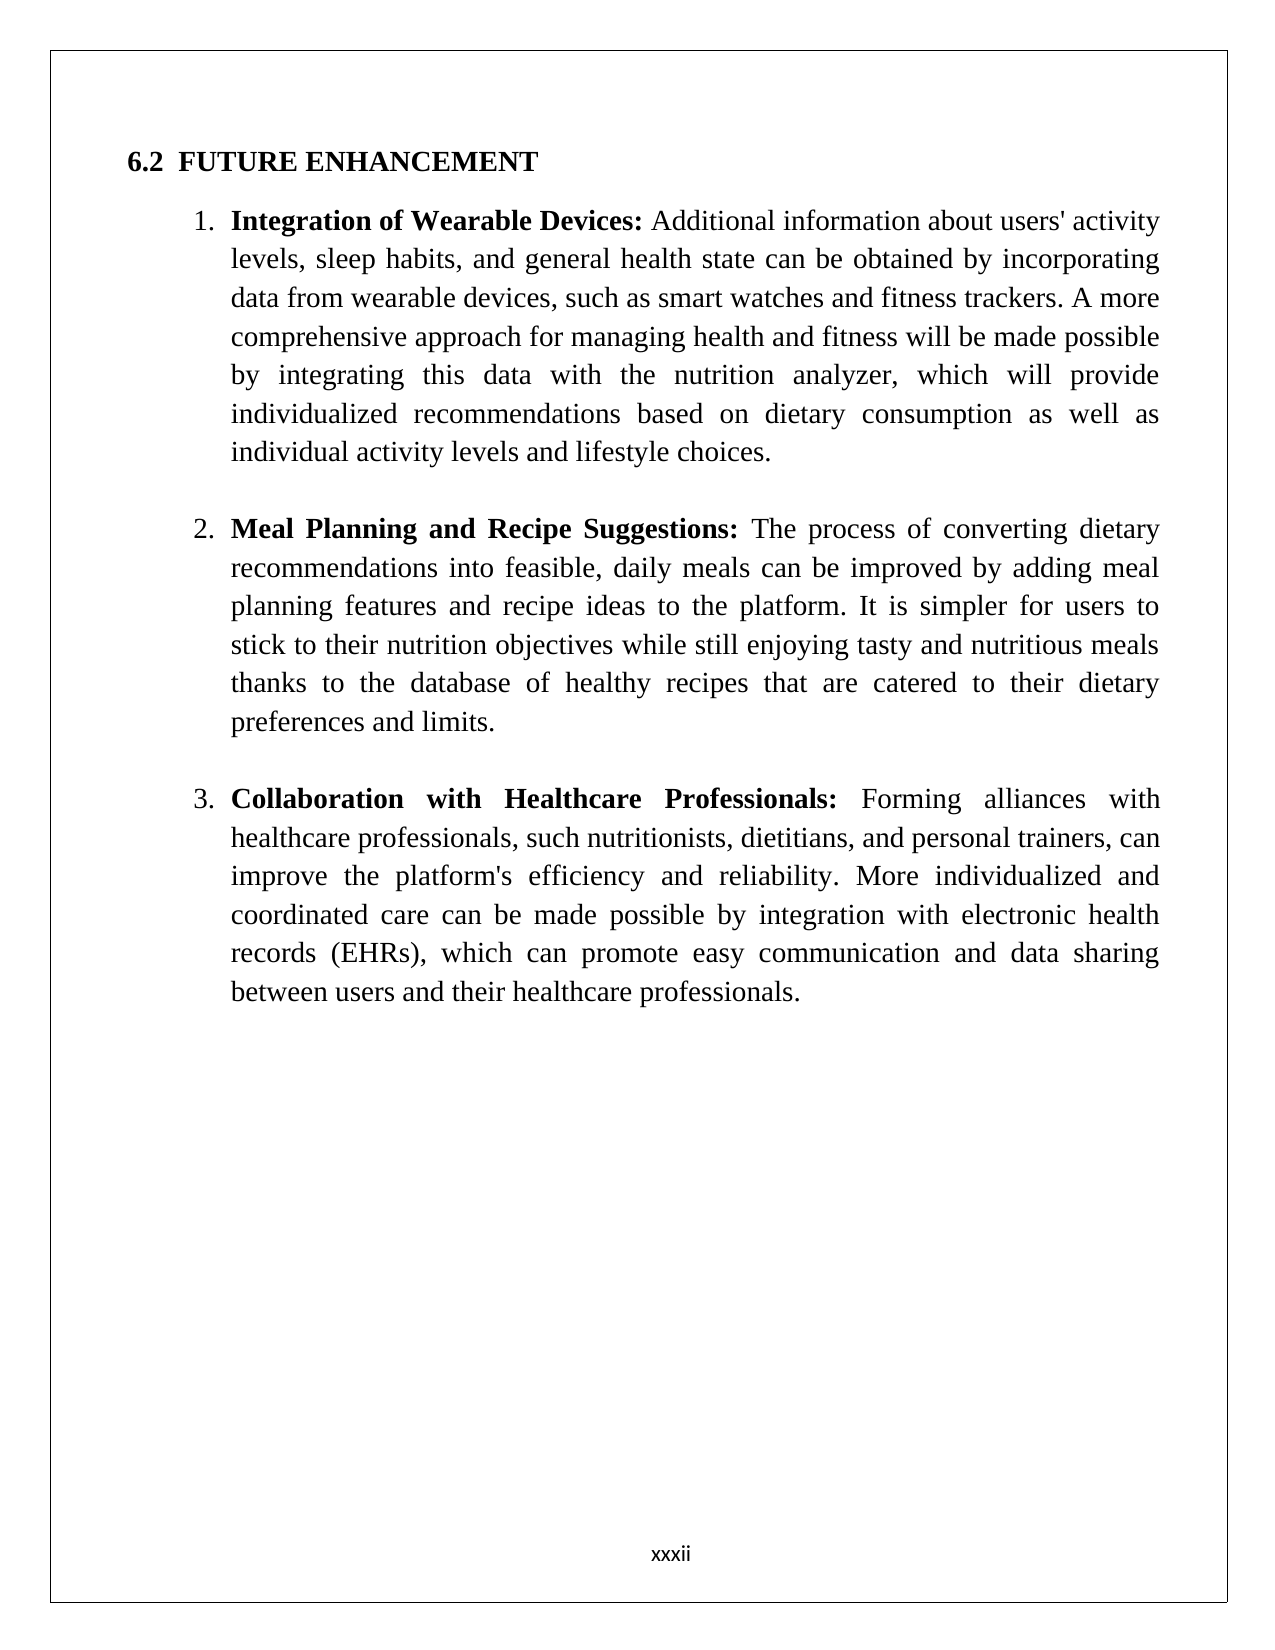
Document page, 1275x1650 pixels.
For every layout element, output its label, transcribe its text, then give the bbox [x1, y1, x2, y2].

list Collaboration with Healthcare Professionals: Forming alliances with healthcare professionals, such nutritionists, dietitians, and personal trainers, can improve the platform's efficiency and reliability. More individualized and coordinated care can be made possible by integration with electronic health records (EHRs), which can promote easy communication and data sharing between users and their healthcare professionals. [193, 781, 1161, 1007]
list Meal Planning and Recipe Suggestions: The process of converting dietary recommendations into feasible, daily meals can be improved by adding meal planning features and recipe ideas to the platform. It is simpler for users to stick to their nutrition objectives while still enjoying tasty and nutritious meals thanks to the database of healthy recipes that are catered to their dietary preferences and limits. [193, 511, 1161, 738]
text 6.2 FUTURE ENHANCEMENT [127, 144, 1214, 177]
list Integration of Wearable Devices: Additional information about users' activity levels, sleep habits, and general health state can be obtained by incorporating data from wearable devices, such as smart watches and fitness trackers. A more comprehensive approach for managing health and fitness will be made possible by integrating this data with the nutrition analyzer, which will provide individualized recommendations based on dietary consumption as well as individual activity levels and lifestyle choices. [193, 203, 1161, 468]
